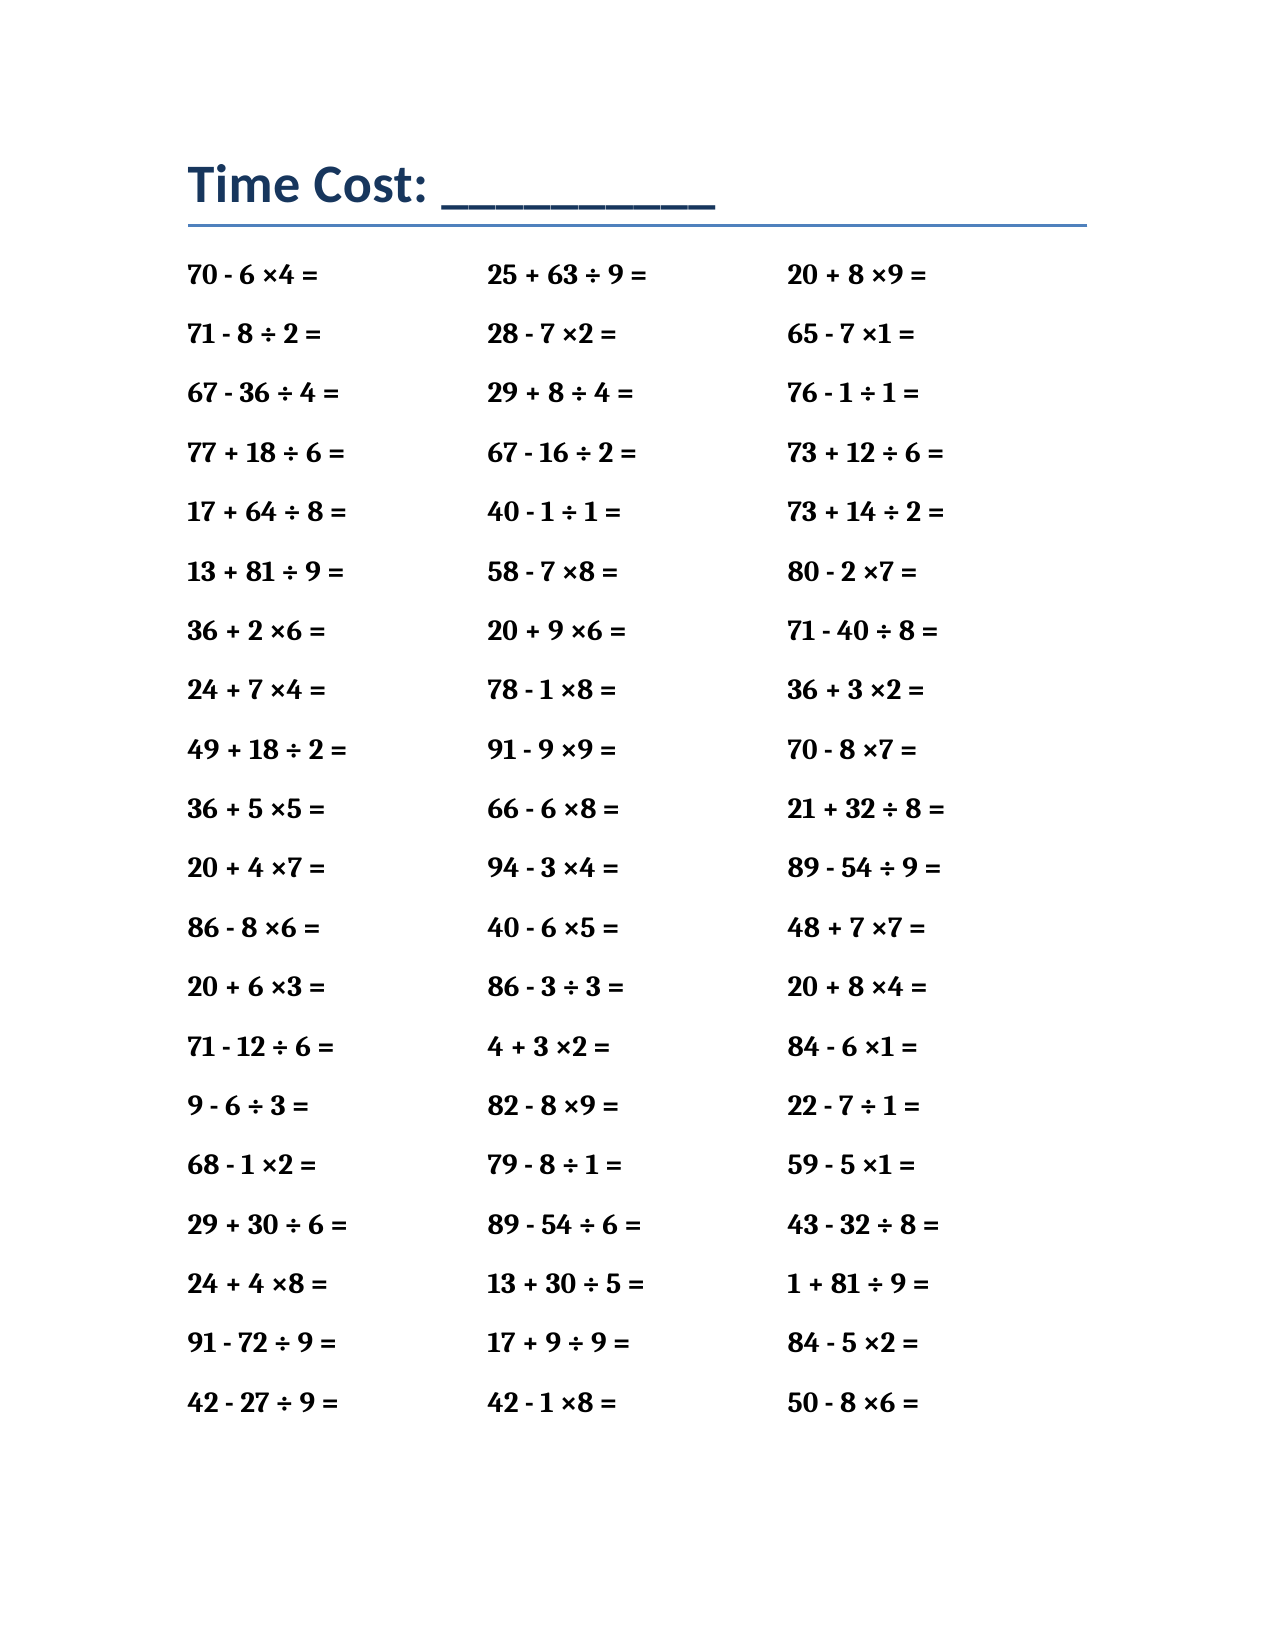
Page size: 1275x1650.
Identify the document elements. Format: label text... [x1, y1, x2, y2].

table_cell 77 + 18 ÷ 6 = [176, 436, 476, 495]
table_cell 84 - 6 ×1 = [776, 1030, 1076, 1089]
table_cell 67 - 16 ÷ 2 = [476, 436, 776, 495]
table_cell 20 + 8 ×4 = [776, 970, 1076, 1030]
table_cell 20 + 9 ×6 = [476, 614, 776, 673]
table_cell 20 + 4 ×7 = [176, 852, 476, 911]
table_cell 80 - 2 ×7 = [776, 555, 1076, 614]
table_cell 13 + 81 ÷ 9 = [176, 555, 476, 614]
table_cell 1 + 81 ÷ 9 = [776, 1267, 1076, 1327]
table_cell 91 - 9 ×9 = [476, 733, 776, 792]
table_cell 89 - 54 ÷ 6 = [476, 1208, 776, 1267]
table_cell 84 - 5 ×2 = [776, 1327, 1076, 1386]
table_cell 42 - 27 ÷ 9 = [176, 1386, 476, 1445]
table_cell 17 + 64 ÷ 8 = [176, 495, 476, 555]
table_cell 89 - 54 ÷ 9 = [776, 852, 1076, 911]
table_cell 43 - 32 ÷ 8 = [776, 1208, 1076, 1267]
table_cell 71 - 12 ÷ 6 = [176, 1030, 476, 1089]
table_cell 58 - 7 ×8 = [476, 555, 776, 614]
table_cell 49 + 18 ÷ 2 = [176, 733, 476, 792]
table_cell 73 + 12 ÷ 6 = [776, 436, 1076, 495]
table_cell 71 - 40 ÷ 8 = [776, 614, 1076, 673]
table_header 20 + 8 ×9 = [776, 258, 1076, 317]
table_cell 17 + 9 ÷ 9 = [476, 1327, 776, 1386]
table_cell 59 - 5 ×1 = [776, 1149, 1076, 1208]
table_cell 50 - 8 ×6 = [776, 1386, 1076, 1445]
table_cell 86 - 3 ÷ 3 = [476, 970, 776, 1030]
table_cell 66 - 6 ×8 = [476, 792, 776, 852]
table_cell 42 - 1 ×8 = [476, 1386, 776, 1445]
table_cell 36 + 2 ×6 = [176, 614, 476, 673]
table_cell 71 - 8 ÷ 2 = [176, 317, 476, 377]
table_cell 24 + 7 ×4 = [176, 674, 476, 733]
table_cell 22 - 7 ÷ 1 = [776, 1089, 1076, 1148]
table_cell 78 - 1 ×8 = [476, 674, 776, 733]
table_cell 21 + 32 ÷ 8 = [776, 792, 1076, 852]
table_cell 28 - 7 ×2 = [476, 317, 776, 377]
table_cell 86 - 8 ×6 = [176, 911, 476, 970]
table_cell 48 + 7 ×7 = [776, 911, 1076, 970]
table_cell 40 - 1 ÷ 1 = [476, 495, 776, 555]
table_cell 36 + 5 ×5 = [176, 792, 476, 852]
table_cell 40 - 6 ×5 = [476, 911, 776, 970]
table_cell 76 - 1 ÷ 1 = [776, 377, 1076, 436]
table_cell 36 + 3 ×2 = [776, 674, 1076, 733]
table_cell 13 + 30 ÷ 5 = [476, 1267, 776, 1327]
table_cell 73 + 14 ÷ 2 = [776, 495, 1076, 555]
table_cell 9 - 6 ÷ 3 = [176, 1089, 476, 1148]
table_cell 91 - 72 ÷ 9 = [176, 1327, 476, 1386]
table_cell 68 - 1 ×2 = [176, 1149, 476, 1208]
table_cell 67 - 36 ÷ 4 = [176, 377, 476, 436]
table_cell 65 - 7 ×1 = [776, 317, 1076, 377]
table_cell 29 + 30 ÷ 6 = [176, 1208, 476, 1267]
table_cell 70 - 8 ×7 = [776, 733, 1076, 792]
table_cell 82 - 8 ×9 = [476, 1089, 776, 1148]
table_cell 24 + 4 ×8 = [176, 1267, 476, 1327]
table_header 25 + 63 ÷ 9 = [476, 258, 776, 317]
table_cell 29 + 8 ÷ 4 = [476, 377, 776, 436]
table_cell 79 - 8 ÷ 1 = [476, 1149, 776, 1208]
table_header 70 - 6 ×4 = [176, 258, 476, 317]
table_cell 20 + 6 ×3 = [176, 970, 476, 1030]
title Time Cost: __________ [187, 150, 1087, 227]
table_cell 94 - 3 ×4 = [476, 852, 776, 911]
table_cell 4 + 3 ×2 = [476, 1030, 776, 1089]
